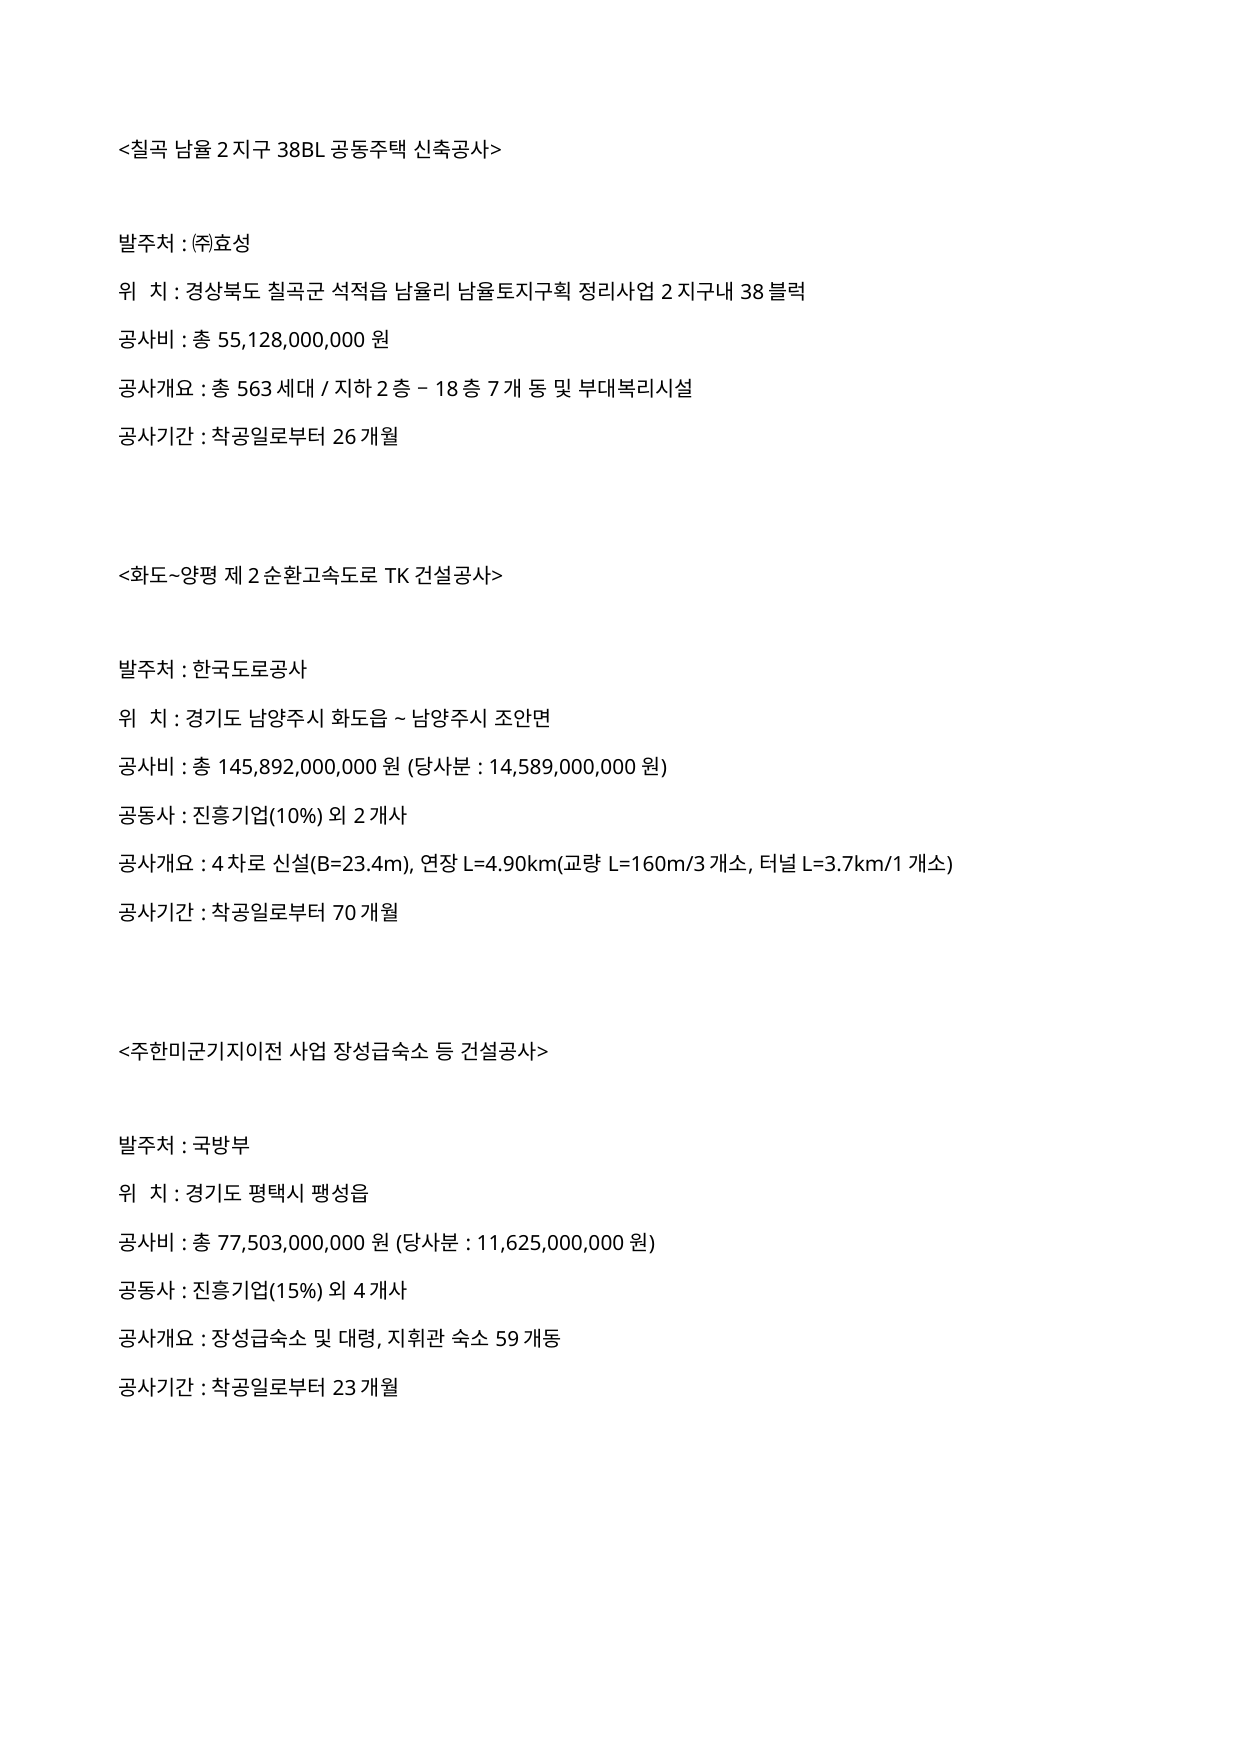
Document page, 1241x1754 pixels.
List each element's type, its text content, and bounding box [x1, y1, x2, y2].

text 공사기간 : 착공일로부터 26개월 [118, 421, 1107, 451]
text 공사기간 : 착공일로부터 70개월 [118, 896, 1107, 926]
text 공사비 : 총 77,503,000,000 원 (당사분 : 11,625,000,000 원) [118, 1226, 1107, 1256]
text <칠곡 남율2지구 38BL 공동주택 신축공사> [118, 133, 1107, 163]
text <주한미군기지이전 사업 장성급숙소 등 건설공사> [118, 1035, 1107, 1065]
text 위 치 : 경상북도 칠곡군 석적읍 남율리 남율토지구획 정리사업 2지구내 38블럭 [118, 275, 1107, 306]
text 공사비 : 총 145,892,000,000 원 (당사분 : 14,589,000,000 원) [118, 751, 1107, 781]
text 공사기간 : 착공일로부터 23개월 [118, 1371, 1107, 1401]
text 공사개요 : 장성급숙소 및 대령, 지휘관 숙소 59개동 [118, 1323, 1107, 1353]
text 위 치 : 경기도 남양주시 화도읍 ~ 남양주시 조안면 [118, 702, 1107, 732]
text 공동사 : 진흥기업(10%) 외 2개사 [118, 799, 1107, 829]
text 발주처 : ㈜효성 [118, 227, 1107, 257]
text 공사비 : 총 55,128,000,000 원 [118, 324, 1107, 354]
text <화도~양평 제2순환고속도로 TK 건설공사> [118, 560, 1107, 590]
text 공동사 : 진흥기업(15%) 외 4개사 [118, 1274, 1107, 1304]
text 위 치 : 경기도 평택시 팽성읍 [118, 1177, 1107, 1208]
text 발주처 : 한국도로공사 [118, 654, 1107, 684]
text 공사개요 : 총 563세대 / 지하2층 – 18층 7개 동 및 부대복리시설 [118, 372, 1107, 402]
text 공사개요 : 4차로 신설(B=23.4m), 연장L=4.90km(교량 L=160m/3개소, 터널L=3.7km/1개소) [118, 847, 1107, 878]
text 발주처 : 국방부 [118, 1129, 1107, 1159]
